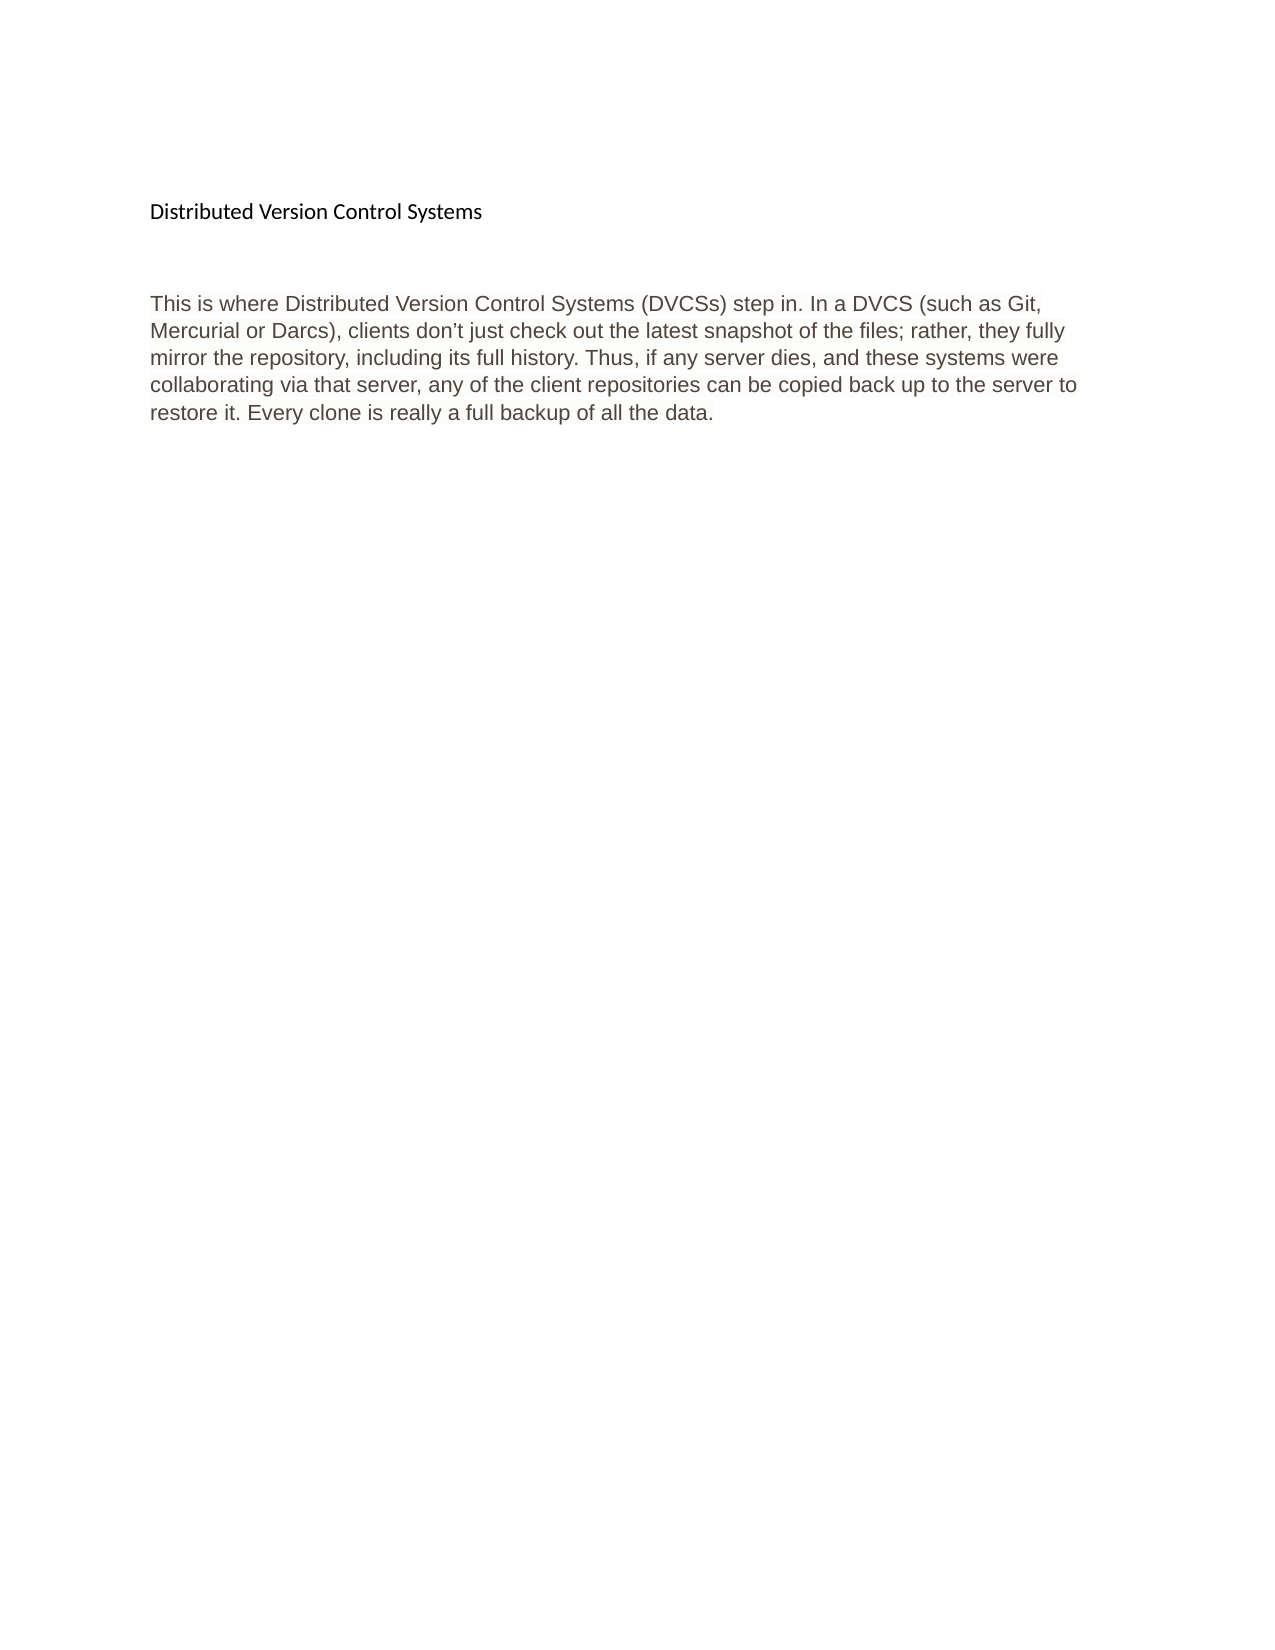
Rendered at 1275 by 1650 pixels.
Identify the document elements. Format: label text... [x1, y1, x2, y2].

text This is where Distributed Version Control Systems (DVCSs) step in. In a DVCS (such as Git, Mercurial or Darcs), clients don’t just check out the latest snapshot of the files; rather, they fully mirror the repository, including its full history. Thus, if any server dies, and these systems were collaborating via that server, any of the client repositories can be copied back up to the server to restore it. Every clone is really a full backup of all the data. [150, 291, 1125, 424]
text Distributed Version Control Systems [150, 197, 1125, 225]
